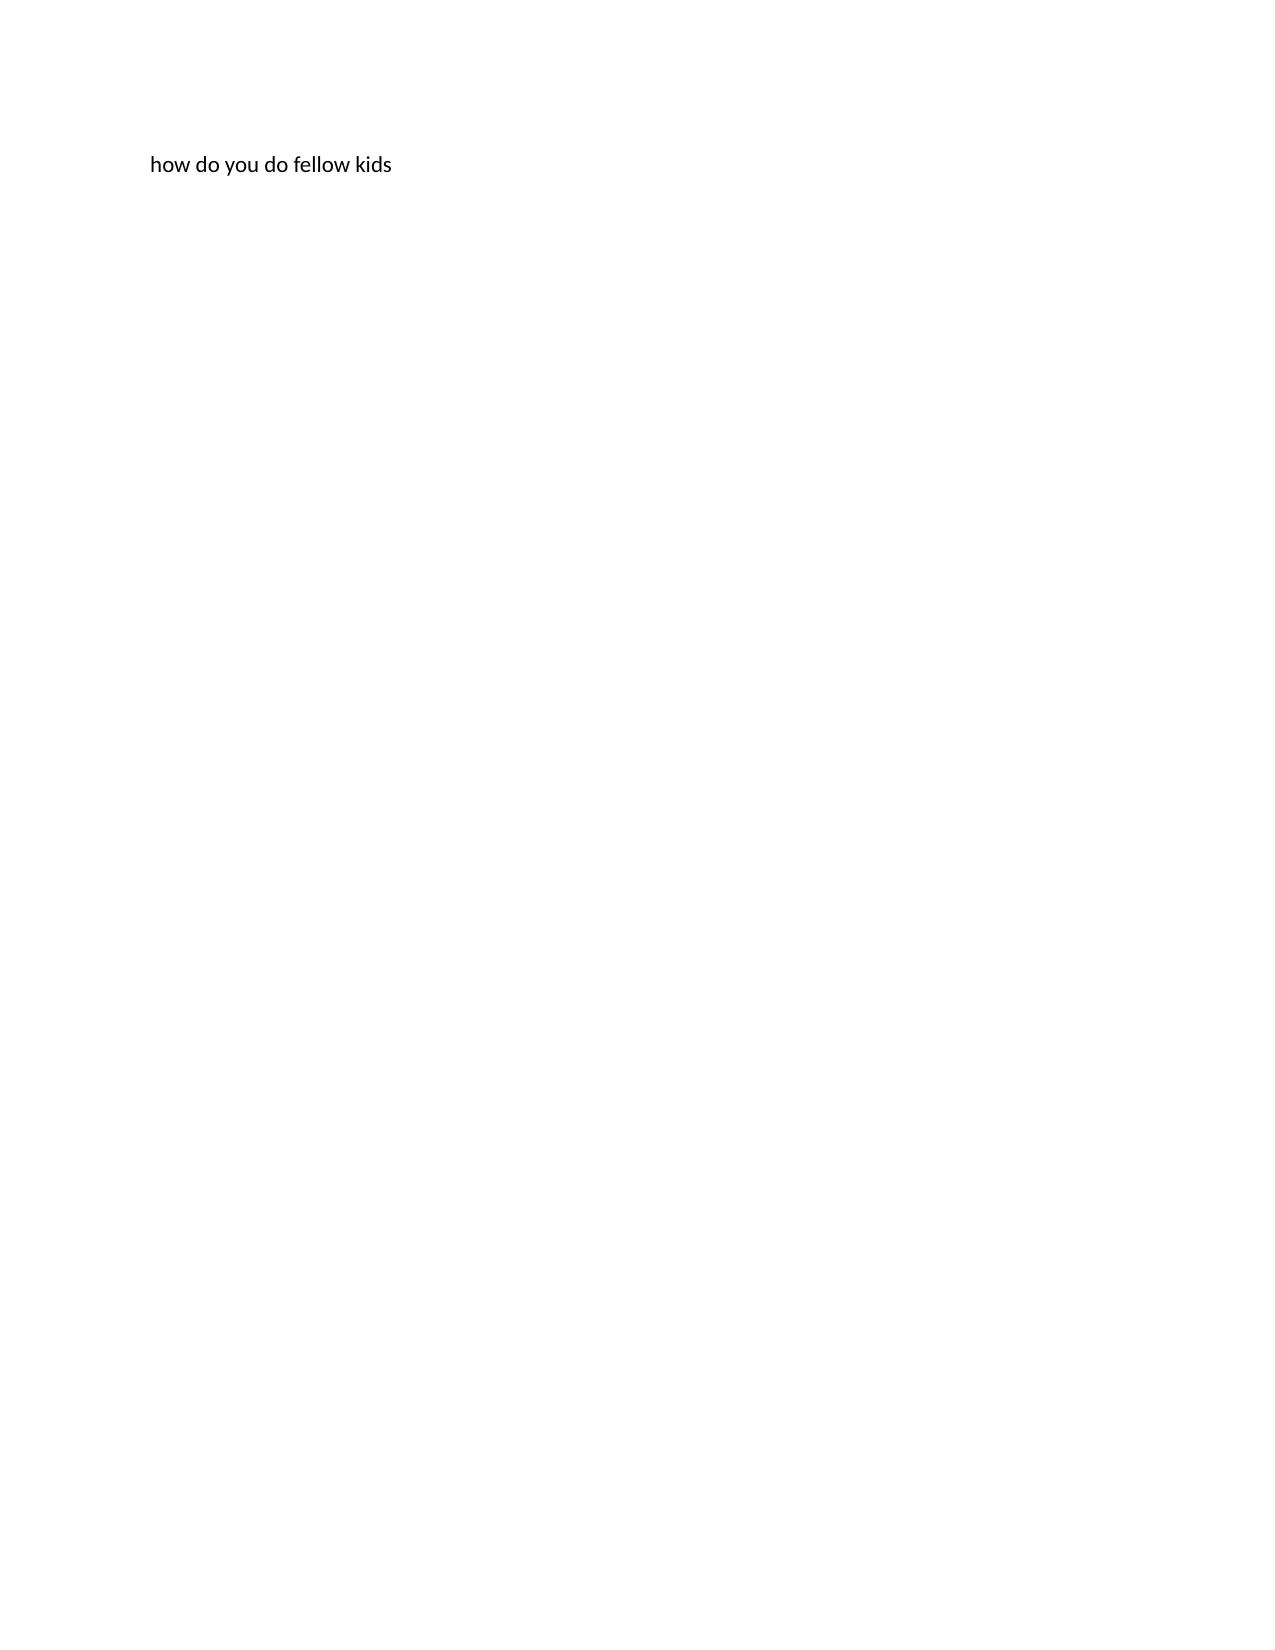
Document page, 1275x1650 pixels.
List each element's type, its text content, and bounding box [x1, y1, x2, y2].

text how do you do fellow kids [150, 150, 1125, 179]
